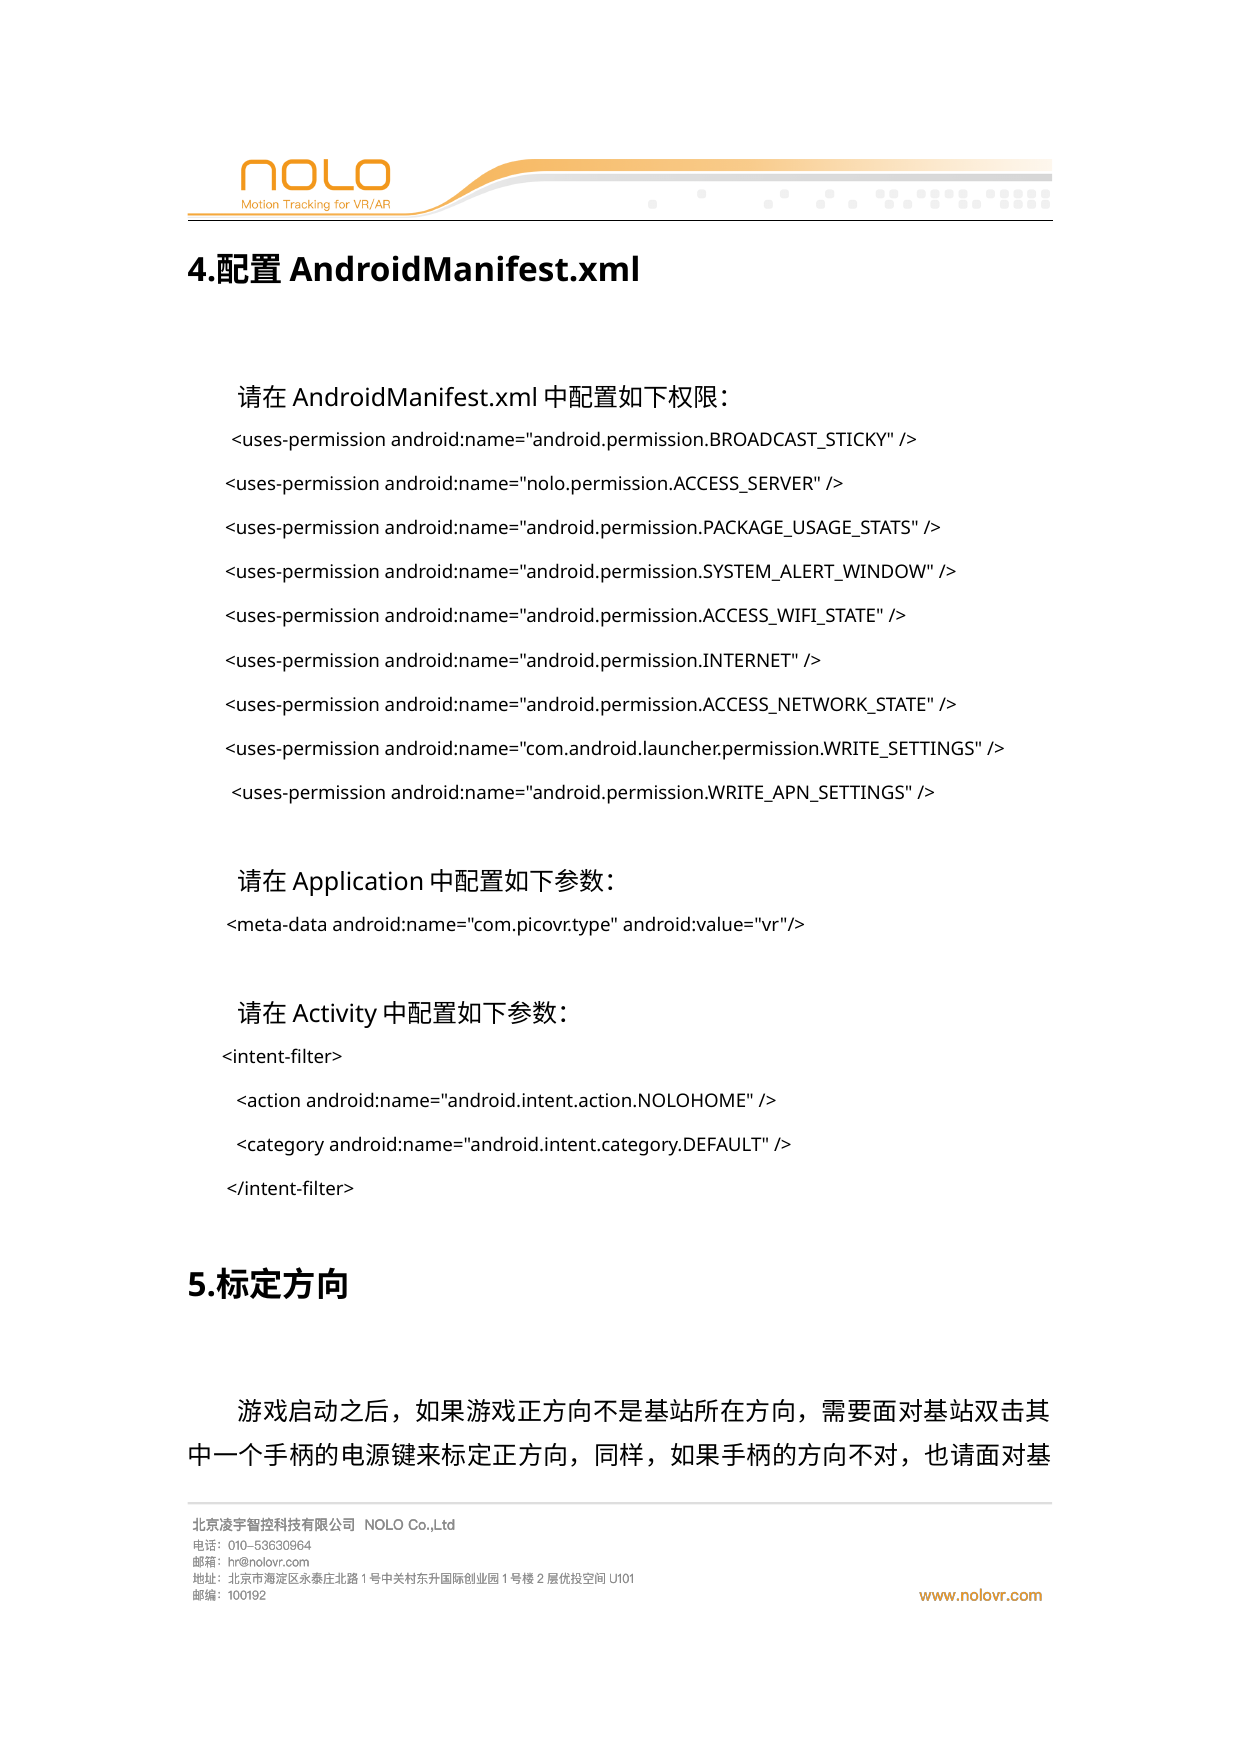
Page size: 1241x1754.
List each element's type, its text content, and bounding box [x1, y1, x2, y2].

text 请在Application中配置如下参数： [187, 858, 1053, 902]
text <uses-permission android:name="android.permission.INTERNET" /> [187, 638, 1053, 682]
text <uses-permission android:name="android.permission.ACCESS_WIFI_STATE" /> [187, 593, 1053, 638]
text <uses-permission android:name="android.permission.PACKAGE_USAGE_STATS" /> [187, 505, 1053, 549]
text <uses-permission android:name="android.permission.ACCESS_NETWORK_STATE" /> [187, 682, 1053, 726]
picture [187, 1502, 1053, 1601]
subtitle 5.标定方向 [187, 1237, 1053, 1326]
text <meta-data android:name="com.picovr.type" android:value="vr"/> [187, 902, 1053, 946]
text <uses-permission android:name="nolo.permission.ACCESS_SERVER" /> [187, 461, 1053, 505]
subtitle 4.配置AndroidManifest.xml [187, 223, 1053, 311]
text </intent-filter> [187, 1166, 1053, 1210]
text <category android:name="android.intent.category.DEFAULT" /> [187, 1122, 1053, 1166]
text <uses-permission android:name="android.permission.BROADCAST_STICKY" /> [187, 417, 1053, 461]
text <uses-permission android:name="android.permission.WRITE_APN_SETTINGS" /> [187, 770, 1053, 814]
text <action android:name="android.intent.action.NOLOHOME" /> [187, 1078, 1053, 1122]
text <intent-filter> [187, 1034, 1053, 1078]
text 请在Activity中配置如下参数： [187, 990, 1053, 1034]
text <uses-permission android:name="com.android.launcher.permission.WRITE_SETTINGS" /> [187, 726, 1053, 770]
picture [187, 159, 1053, 218]
text <uses-permission android:name="android.permission.SYSTEM_ALERT_WINDOW" /> [187, 549, 1053, 593]
text 游戏启动之后，如果游戏正方向不是基站所在方向，需要面对基站双击其中一个手柄的电源键来标定正方向，同样，如果手柄的方向不对，也请面对基站，双击这个手柄的电源键标定正方向。 [187, 1387, 1053, 1476]
text 请在AndroidManifest.xml中配置如下权限： [187, 373, 1053, 417]
